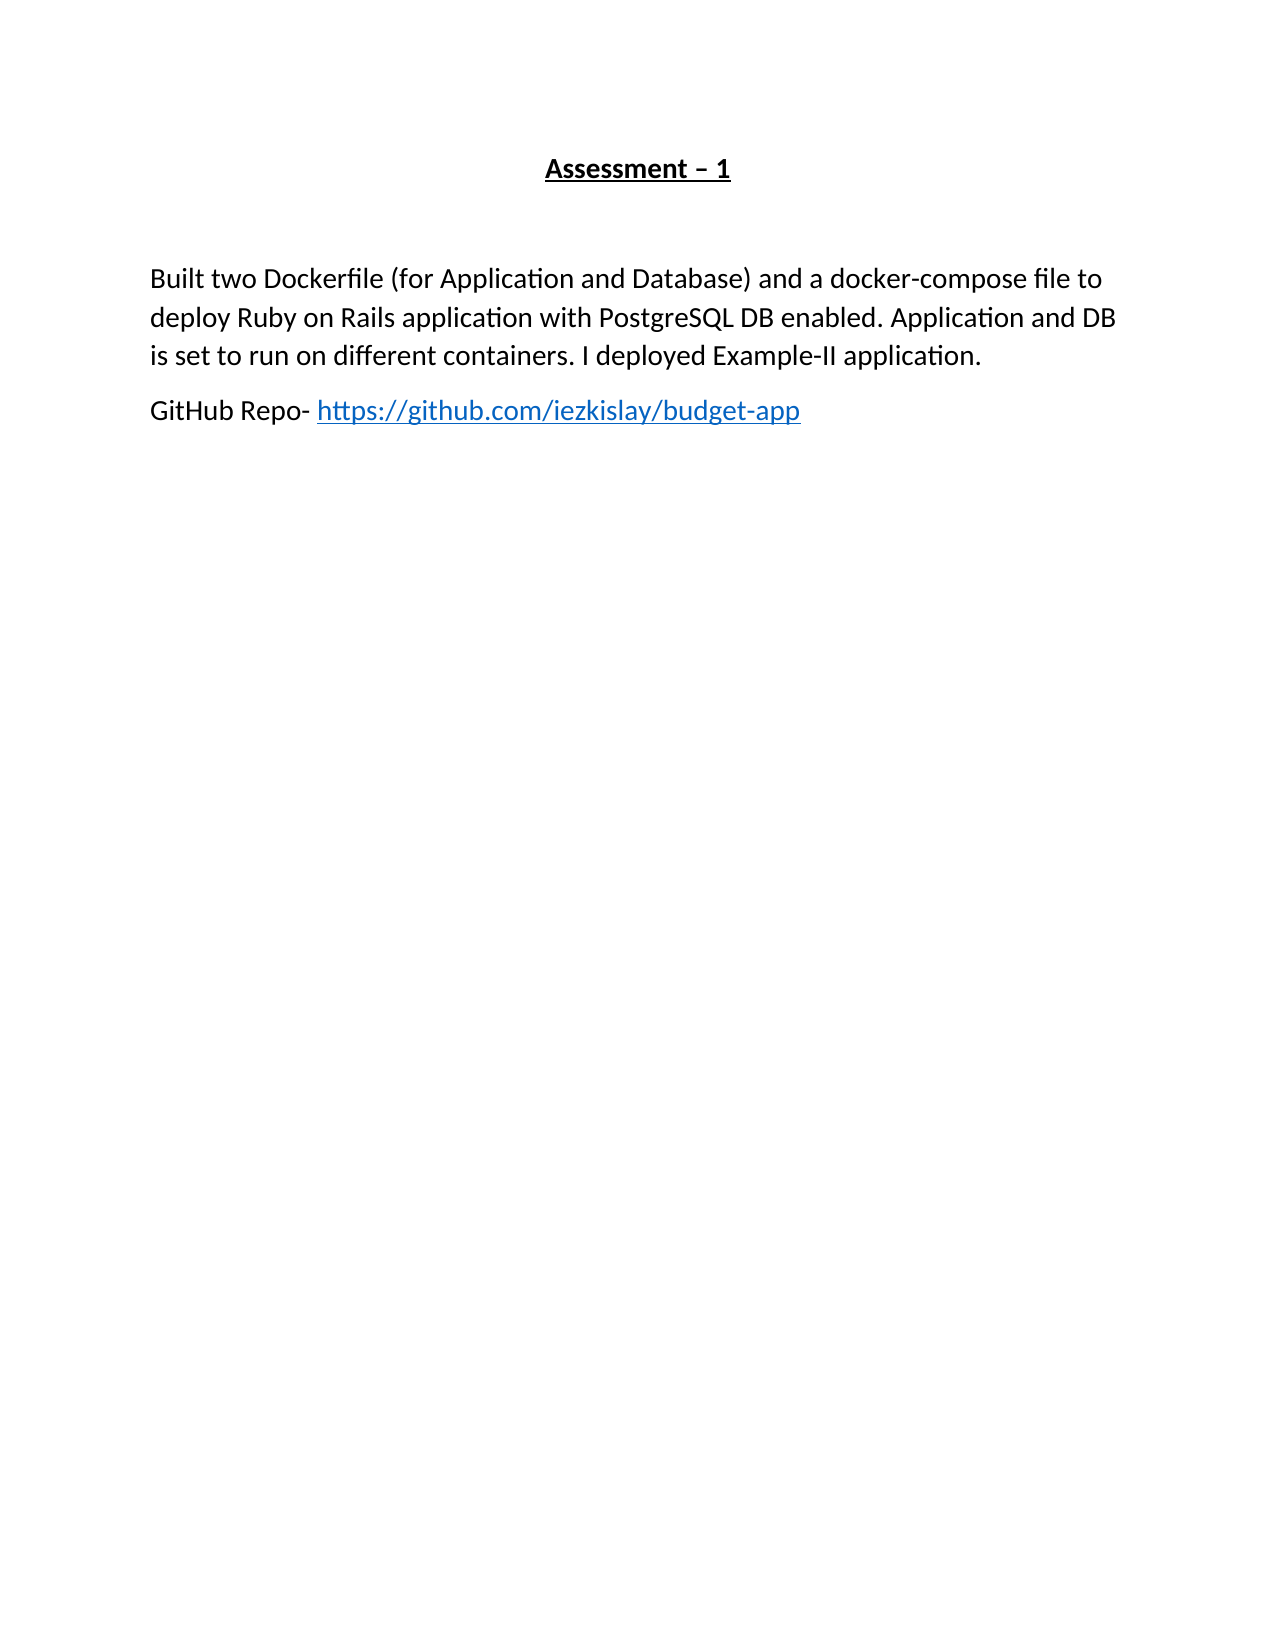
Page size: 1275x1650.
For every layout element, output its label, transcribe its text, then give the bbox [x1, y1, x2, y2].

text Assessment – 1 [150, 150, 1125, 186]
text Built two Dockerfile (for Application and Database) and a docker-compose file to deploy Ruby on Rails application with PostgreSQL DB enabled. Application and DB is set to run on different containers. I deployed Example-II application. [150, 260, 1125, 373]
text GitHub Repo- https://github.com/iezkislay/budget-app [150, 392, 1125, 428]
